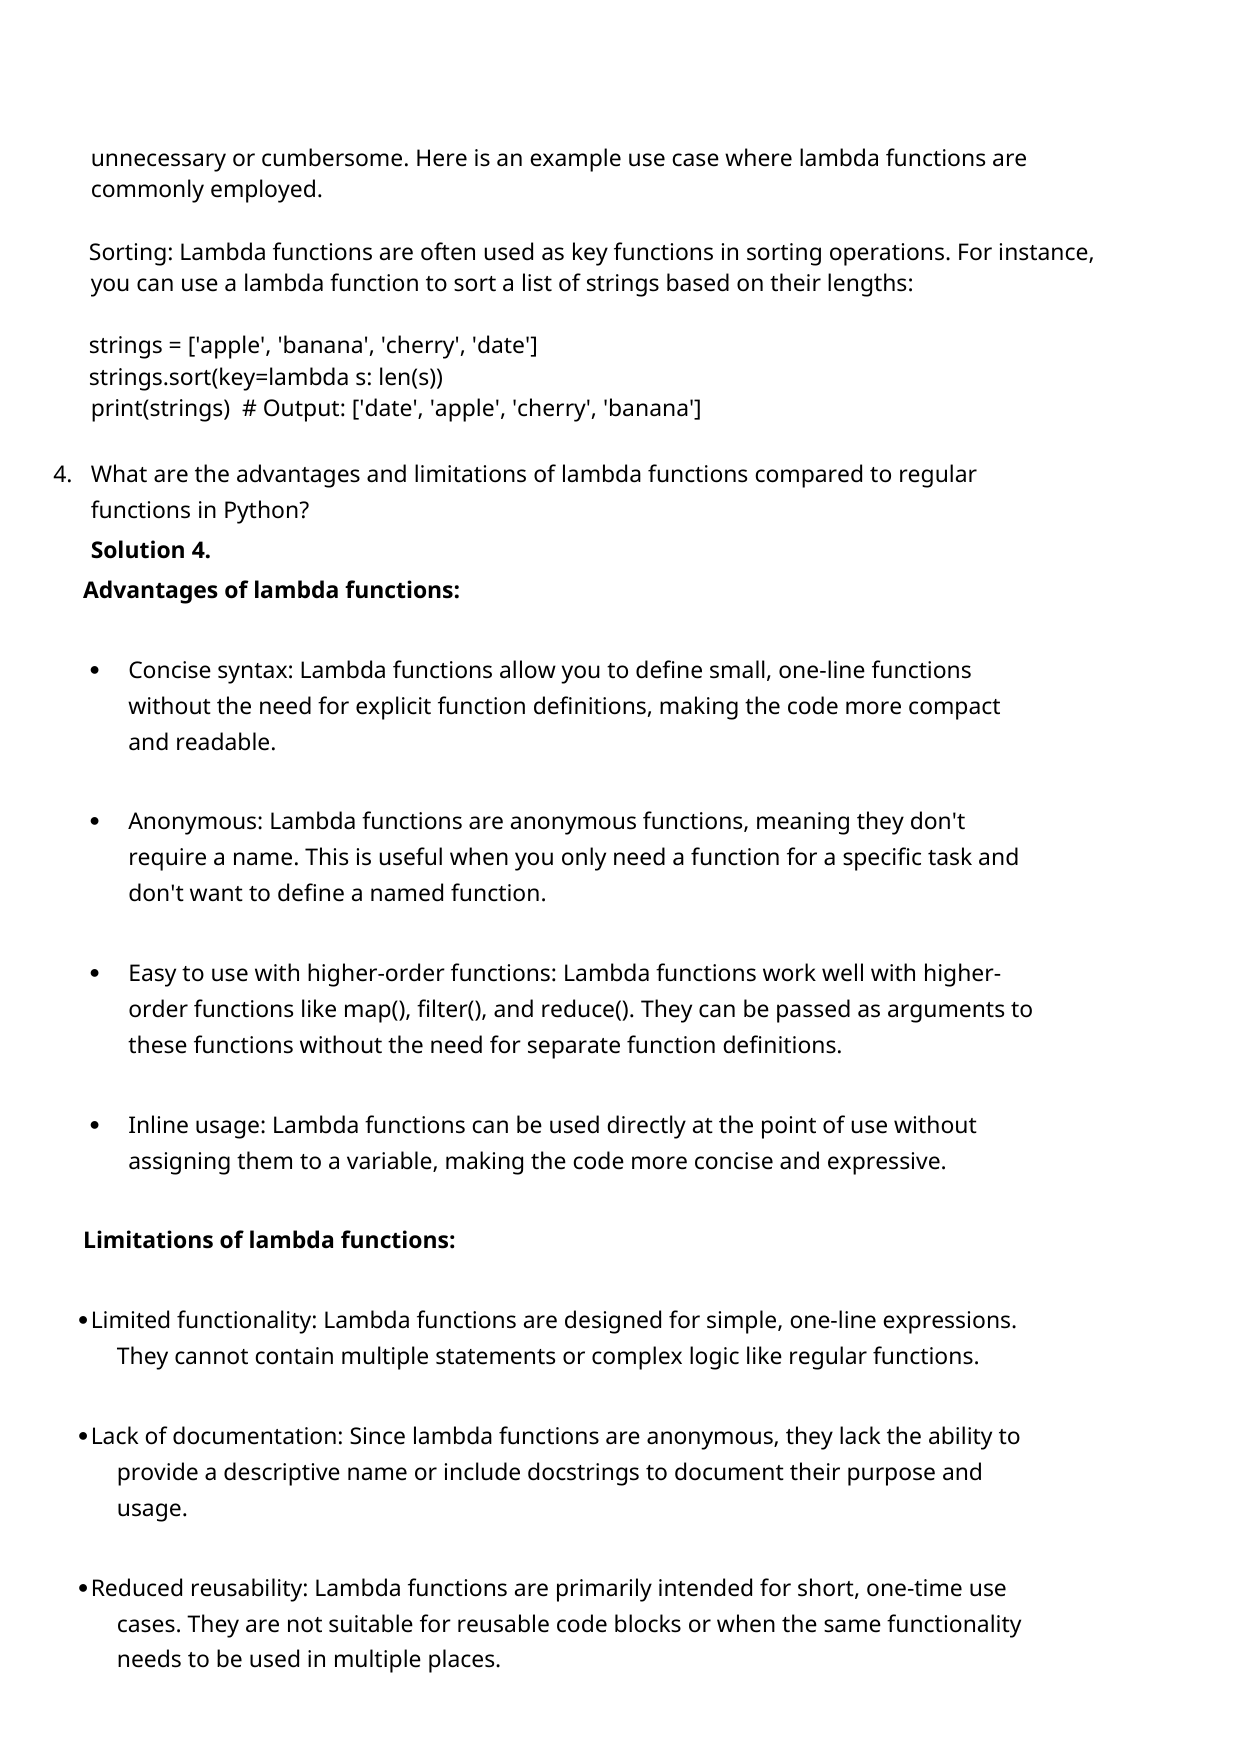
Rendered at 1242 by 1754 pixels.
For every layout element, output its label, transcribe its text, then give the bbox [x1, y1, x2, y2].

list Reduced reusability: Lambda functions are primarily intended for short, one-time use cases. They are not suitable for reusable code blocks or when the same functionality needs to be used in multiple places. [79, 1572, 1038, 1675]
list Lack of documentation: Since lambda functions are anonymous, they lack the ability to provide a descriptive name or include docstrings to document their purpose and usage. [79, 1420, 1038, 1523]
list Limited functionality: Lambda functions are designed for simple, one-line expressions. They cannot contain multiple statements or complex logic like regular functions. [79, 1304, 1038, 1371]
list What are the advantages and limitations of lambda functions compared to regular functions in Python? [53, 458, 1038, 525]
list Sorting: Lambda functions are often used as key functions in sorting operations. For instance, you can use a lambda function to sort a list of strings based on their lengths: [53, 235, 1096, 298]
list strings = ['apple', 'banana', 'cherry', 'date'] [53, 329, 1096, 360]
list Inline usage: Lambda functions can be used directly at the point of use without assigning them to a variable, making the code more concise and expressive. [91, 1109, 1038, 1176]
list print(strings) # Output: ['date', 'apple', 'cherry', 'banana'] [91, 392, 1096, 423]
list Concise syntax: Lambda functions allow you to define small, one-line functions without the need for explicit function definitions, making the code more compact and readable. [91, 654, 1038, 757]
list Easy to use with higher-order functions: Lambda functions work well with higher-order functions like map(), filter(), and reduce(). They can be passed as arguments to these functions without the need for separate function definitions. [91, 957, 1038, 1060]
list strings.sort(key=lambda s: len(s)) [53, 360, 1096, 392]
list Advantages of lambda functions: [53, 574, 1038, 605]
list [53, 142, 1096, 204]
list Solution 4. [91, 534, 1038, 565]
list Anonymous: Lambda functions are anonymous functions, meaning they don't require a name. This is useful when you only need a function for a specific task and don't want to define a named function. [91, 805, 1038, 908]
list Limitations of lambda functions: [53, 1224, 1038, 1256]
